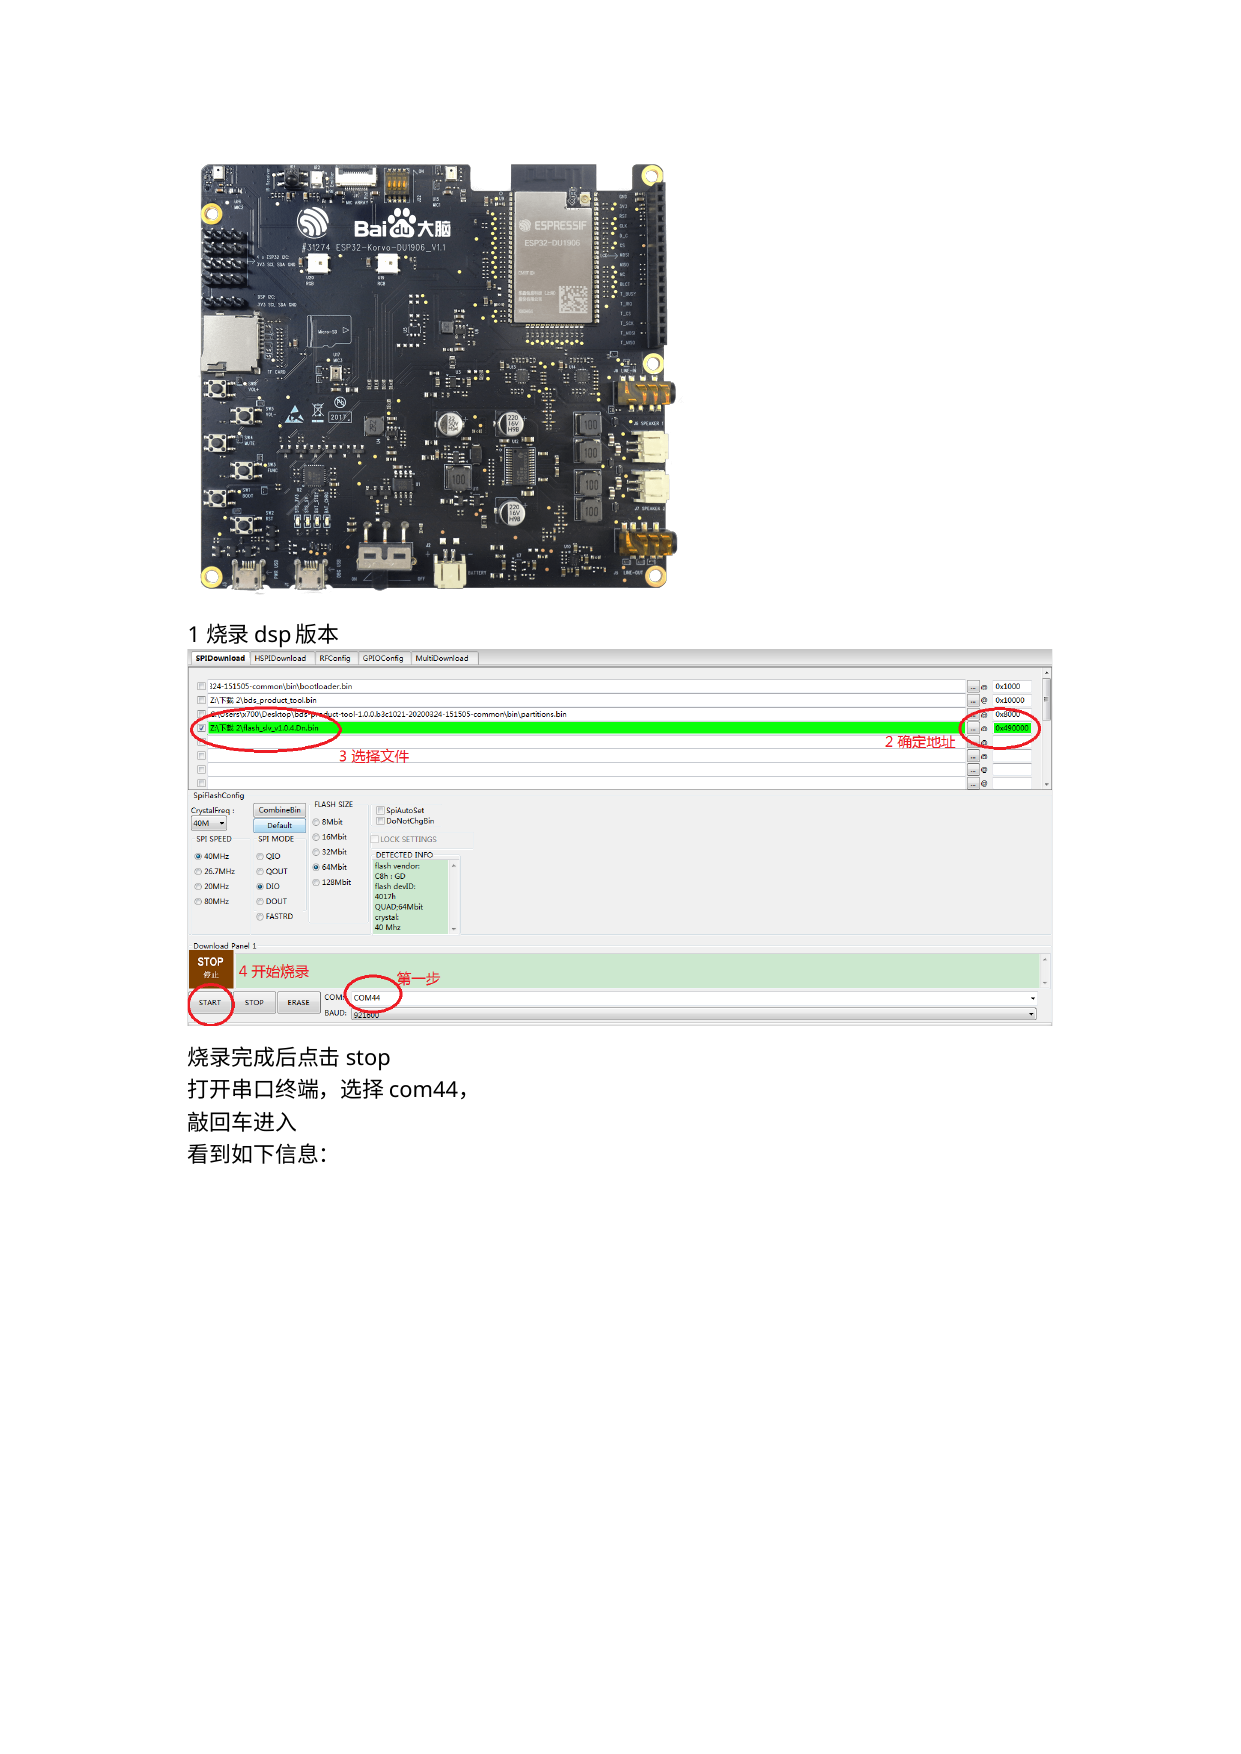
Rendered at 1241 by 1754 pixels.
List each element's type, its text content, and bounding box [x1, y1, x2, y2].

picture [187, 649, 1053, 1026]
text 打开串口终端，选择com44， [187, 1072, 1053, 1104]
picture [187, 162, 685, 596]
text 看到如下信息： [187, 1137, 1053, 1169]
text 敲回车进入 [187, 1104, 1053, 1137]
text 1 烧录dsp版本 [187, 617, 1053, 649]
text 烧录完成后点击 stop [187, 1039, 1053, 1072]
